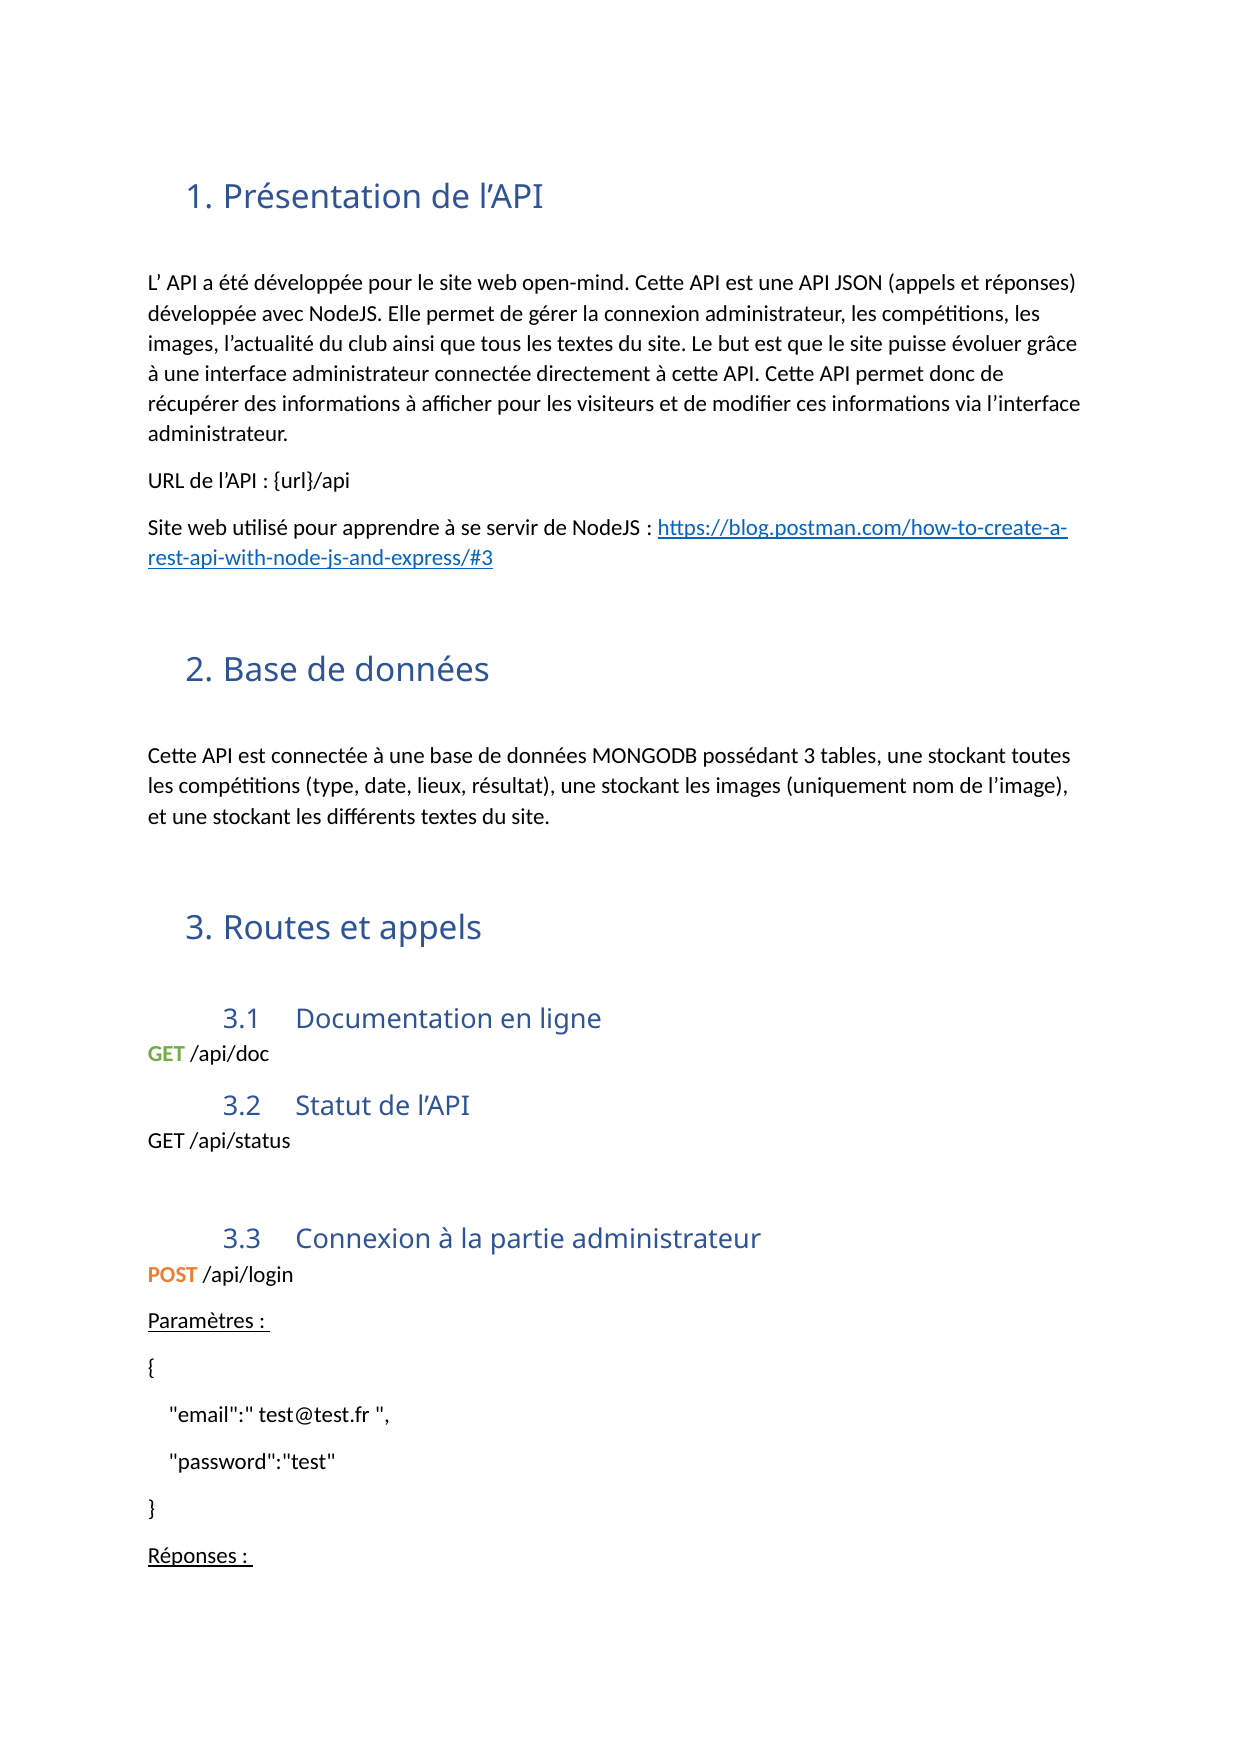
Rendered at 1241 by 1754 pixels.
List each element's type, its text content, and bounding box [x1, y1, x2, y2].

text "email":" test@test.fr ", [148, 1400, 1093, 1428]
subtitle Base de données [185, 646, 1093, 691]
text Réponses : [148, 1541, 1093, 1569]
subtitle Connexion à la partie administrateur [223, 1220, 1093, 1257]
text { [148, 1353, 1093, 1381]
text URL de l’API : {url}/api [148, 466, 1093, 494]
text GET /api/doc [148, 1039, 1093, 1067]
subtitle Présentation de l’API [185, 173, 1093, 218]
text Cette API est connectée à une base de données MONGODB possédant 3 tables, une stockant toutes les compétitions (type, date, lieux, résultat), une stockant les images (uniquement nom de l’image), et une stockant les différents textes du site. [148, 741, 1093, 830]
subtitle Documentation en ligne [223, 1000, 1093, 1037]
subtitle Routes et appels [185, 904, 1093, 949]
text Site web utilisé pour apprendre à se servir de NodeJS : https://blog.postman.com/how-to-create-a-rest-api-with-node-js-and-express/#3 [148, 513, 1093, 571]
text Paramètres : [148, 1307, 1093, 1334]
text } [148, 1494, 1093, 1522]
text L’ API a été développée pour le site web open-mind. Cette API est une API JSON (appels et réponses) développée avec NodeJS. Elle permet de gérer la connexion administrateur, les compétitions, les images, l’actualité du club ainsi que tous les textes du site. Le but est que le site puisse évoluer grâce à une interface administrateur connectée directement à cette API. Cette API permet donc de récupérer des informations à afficher pour les visiteurs et de modifier ces informations via l’interface administrateur. [148, 268, 1093, 447]
text POST /api/login [148, 1260, 1093, 1288]
text "password":"test" [148, 1447, 1093, 1475]
subtitle Statut de l’API [223, 1086, 1093, 1123]
text GET /api/status [148, 1126, 1093, 1154]
